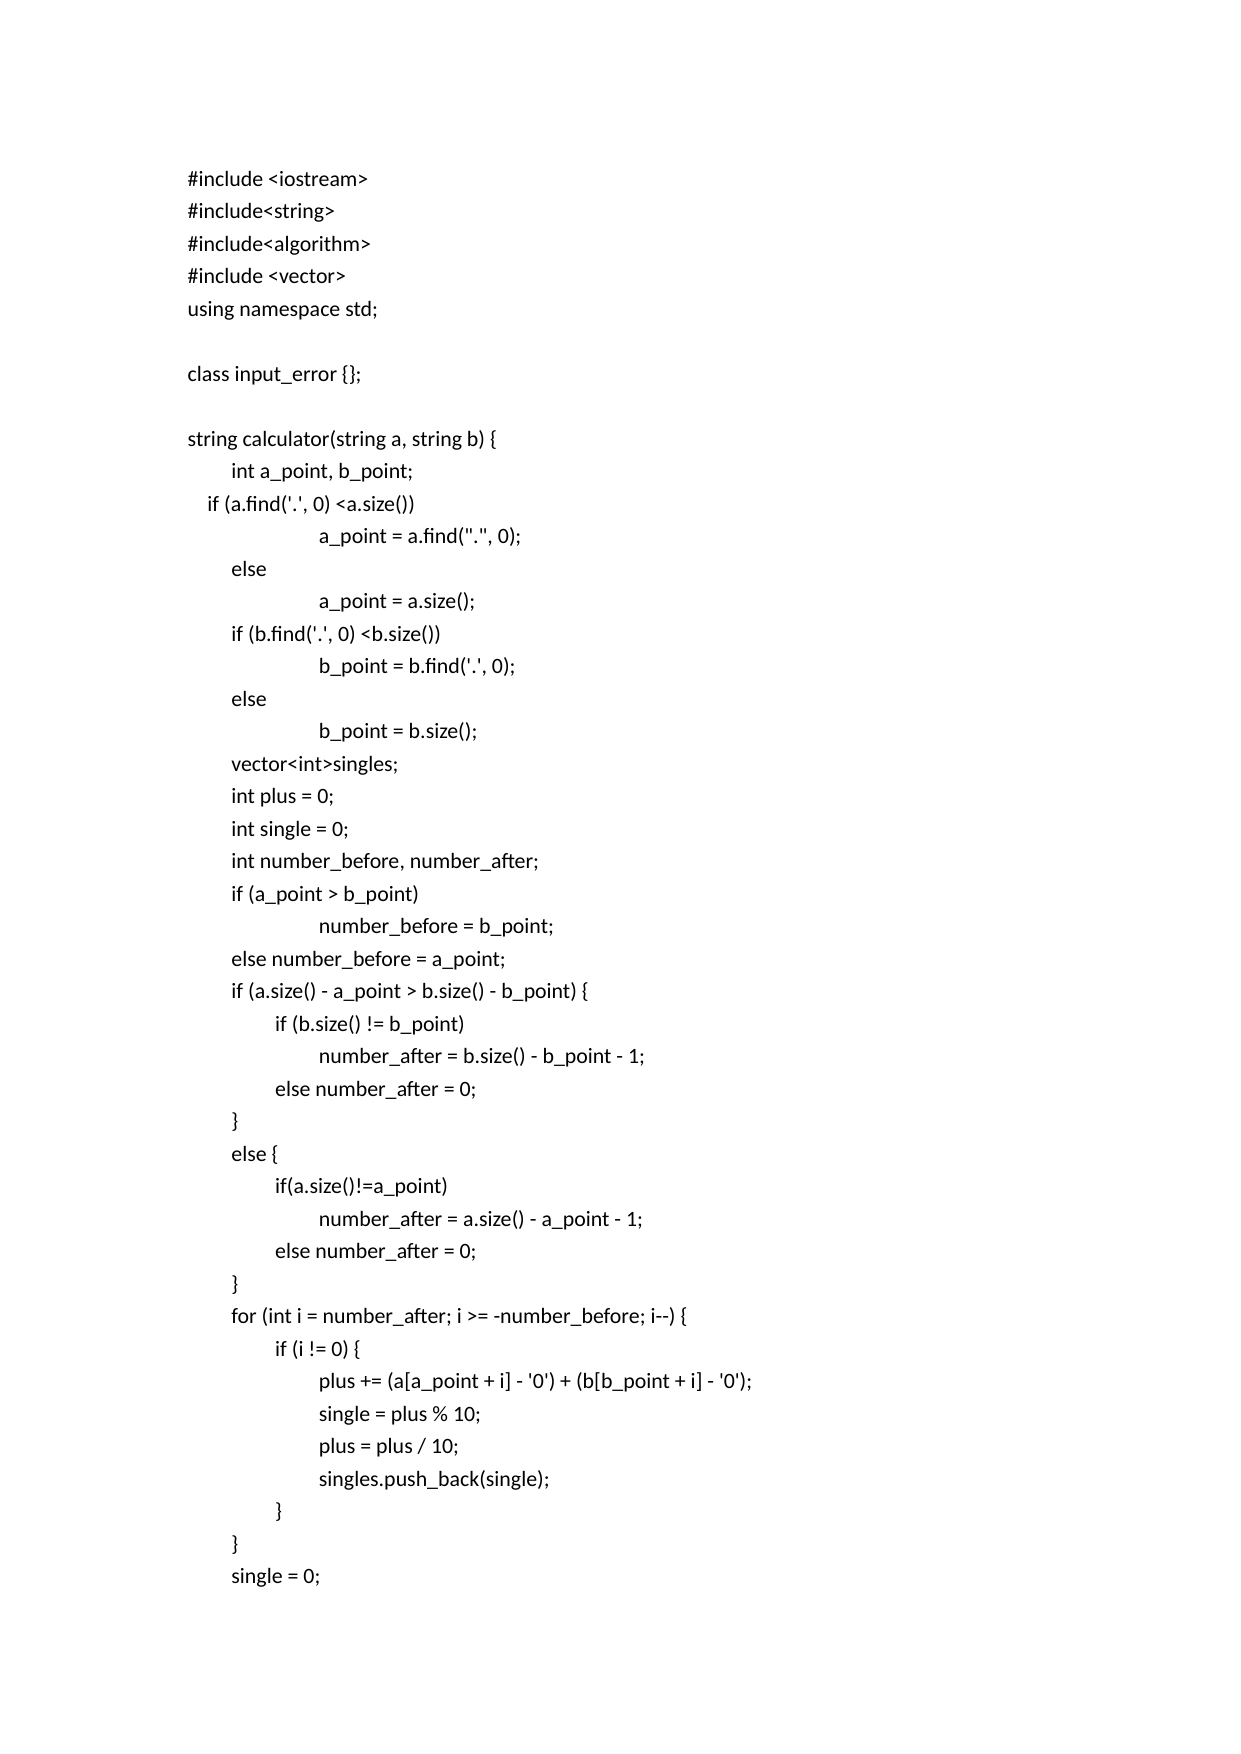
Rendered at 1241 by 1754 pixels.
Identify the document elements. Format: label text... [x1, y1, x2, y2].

text } [187, 1494, 1053, 1527]
text vector<int>singles; [187, 747, 1053, 779]
text int plus = 0; [187, 779, 1053, 812]
text } [187, 1527, 1053, 1559]
text b_point = b.size(); [187, 714, 1053, 747]
text else [187, 552, 1053, 584]
text using namespace std; [187, 292, 1053, 324]
text #include <vector> [187, 259, 1053, 292]
text if (a_point > b_point) [187, 877, 1053, 909]
text number_after = a.size() - a_point - 1; [187, 1202, 1053, 1234]
text a_point = a.size(); [187, 584, 1053, 617]
text int a_point, b_point; [187, 454, 1053, 487]
text else { [187, 1137, 1053, 1169]
text single = plus % 10; [187, 1397, 1053, 1429]
text } [187, 1104, 1053, 1137]
text else number_after = 0; [187, 1234, 1053, 1267]
text plus += (a[a_point + i] - '0') + (b[b_point + i] - '0'); [187, 1364, 1053, 1397]
text if (a.find('.', 0) <a.size()) [187, 487, 1053, 519]
text else number_before = a_point; [187, 942, 1053, 974]
text b_point = b.find('.', 0); [187, 649, 1053, 682]
text int number_before, number_after; [187, 844, 1053, 877]
text #include <iostream> [187, 162, 1053, 194]
text if (a.size() - a_point > b.size() - b_point) { [187, 974, 1053, 1007]
text a_point = a.find(".", 0); [187, 519, 1053, 552]
text number_after = b.size() - b_point - 1; [187, 1039, 1053, 1072]
text else [187, 682, 1053, 714]
text single = 0; [187, 1559, 1053, 1592]
text if (i != 0) { [187, 1332, 1053, 1364]
text for (int i = number_after; i >= -number_before; i--) { [187, 1299, 1053, 1332]
text class input_error {}; [187, 357, 1053, 389]
text singles.push_back(single); [187, 1462, 1053, 1494]
text if(a.size()!=a_point) [187, 1169, 1053, 1202]
text if (b.find('.', 0) <b.size()) [187, 617, 1053, 649]
text if (b.size() != b_point) [187, 1007, 1053, 1039]
text } [187, 1267, 1053, 1299]
text else number_after = 0; [187, 1072, 1053, 1104]
text number_before = b_point; [187, 909, 1053, 942]
text plus = plus / 10; [187, 1429, 1053, 1462]
text #include<algorithm> [187, 227, 1053, 259]
text int single = 0; [187, 812, 1053, 844]
text #include<string> [187, 194, 1053, 227]
text string calculator(string a, string b) { [187, 422, 1053, 454]
